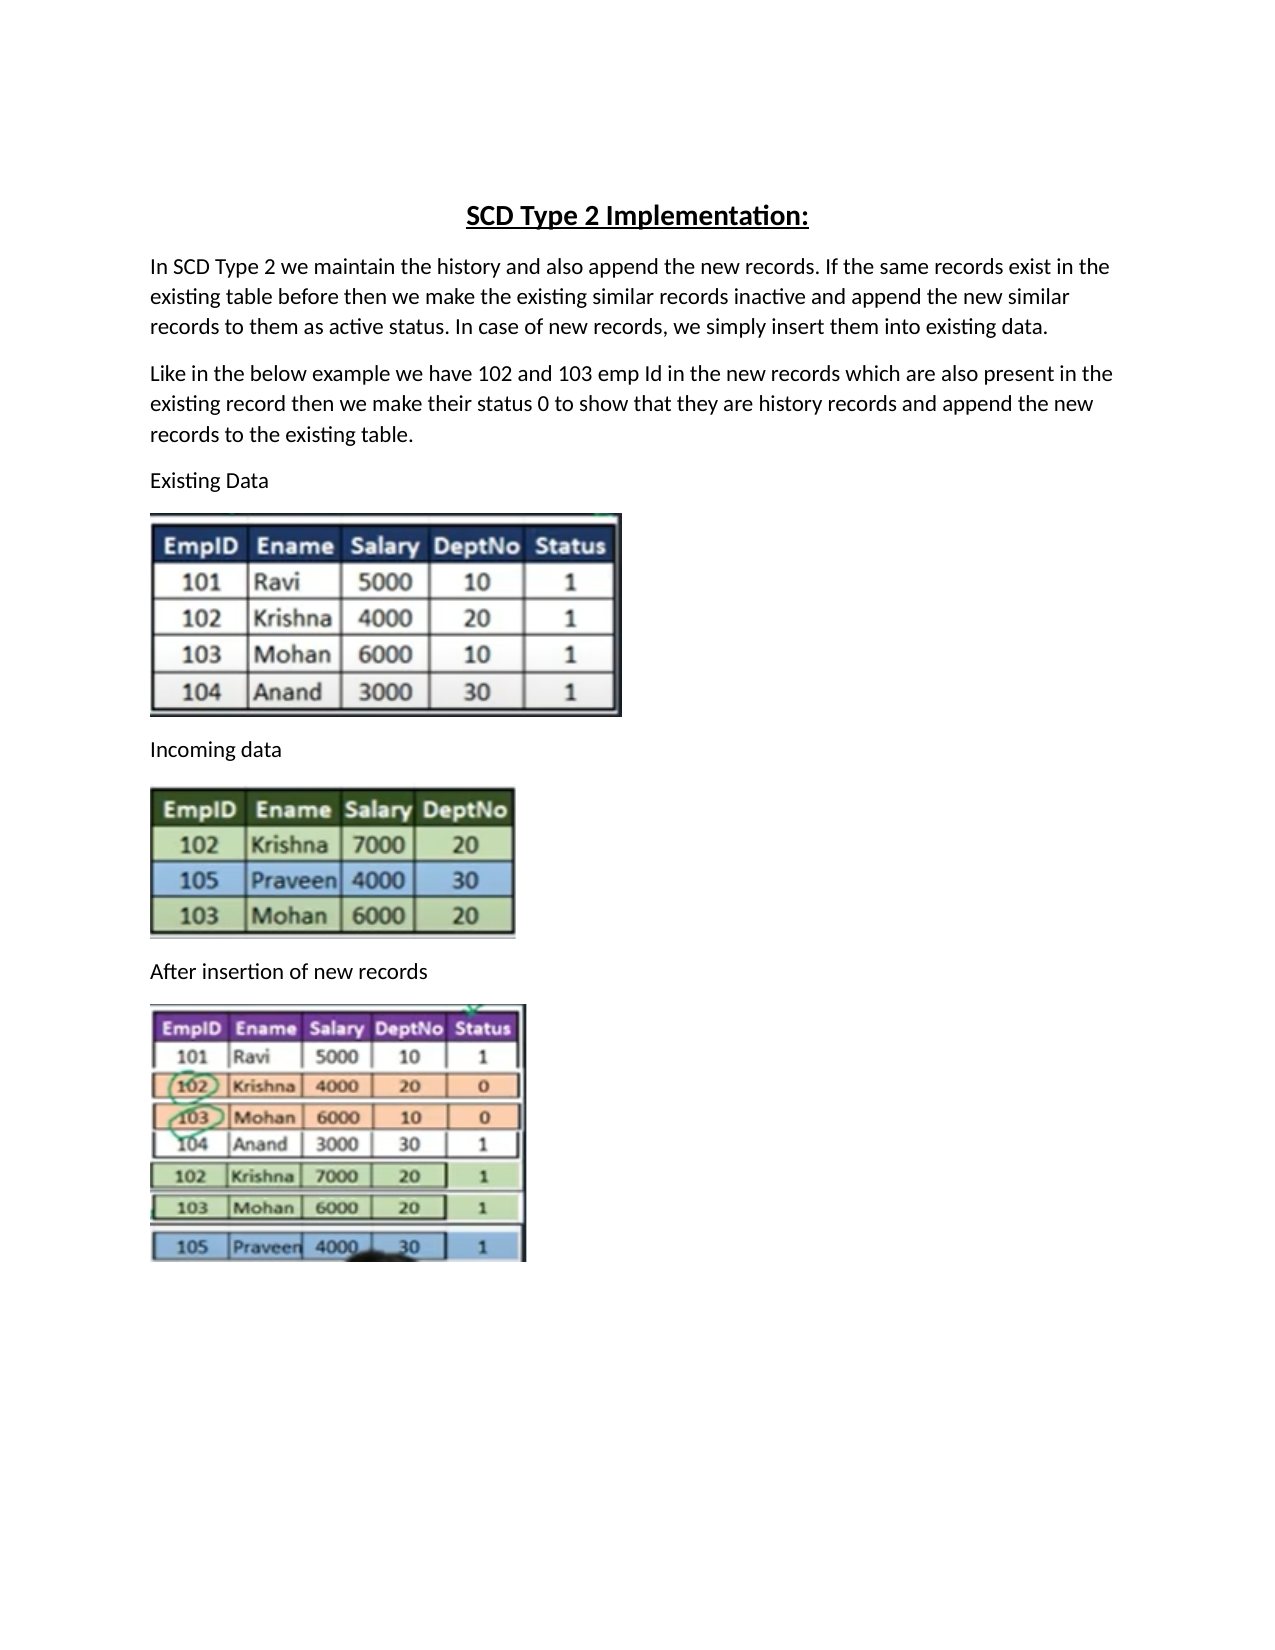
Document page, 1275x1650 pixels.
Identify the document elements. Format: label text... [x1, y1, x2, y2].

text Existing Data [150, 467, 1125, 494]
text SCD Type 2 Implementation: [150, 197, 1125, 232]
picture [150, 513, 622, 717]
text After insertion of new records [150, 957, 1125, 985]
picture [150, 1004, 527, 1262]
picture [150, 782, 516, 939]
text Like in the below example we have 102 and 103 emp Id in the new records which are also present in the existing record then we make their status 0 to show that they are history records and append the new records to the existing table. [150, 359, 1125, 448]
text Incoming data [150, 735, 1125, 763]
text In SCD Type 2 we maintain the history and also append the new records. If the same records exist in the existing table before then we make the existing similar records inactive and append the new similar records to them as active status. In case of new records, we simply insert them into existing data. [150, 252, 1125, 340]
